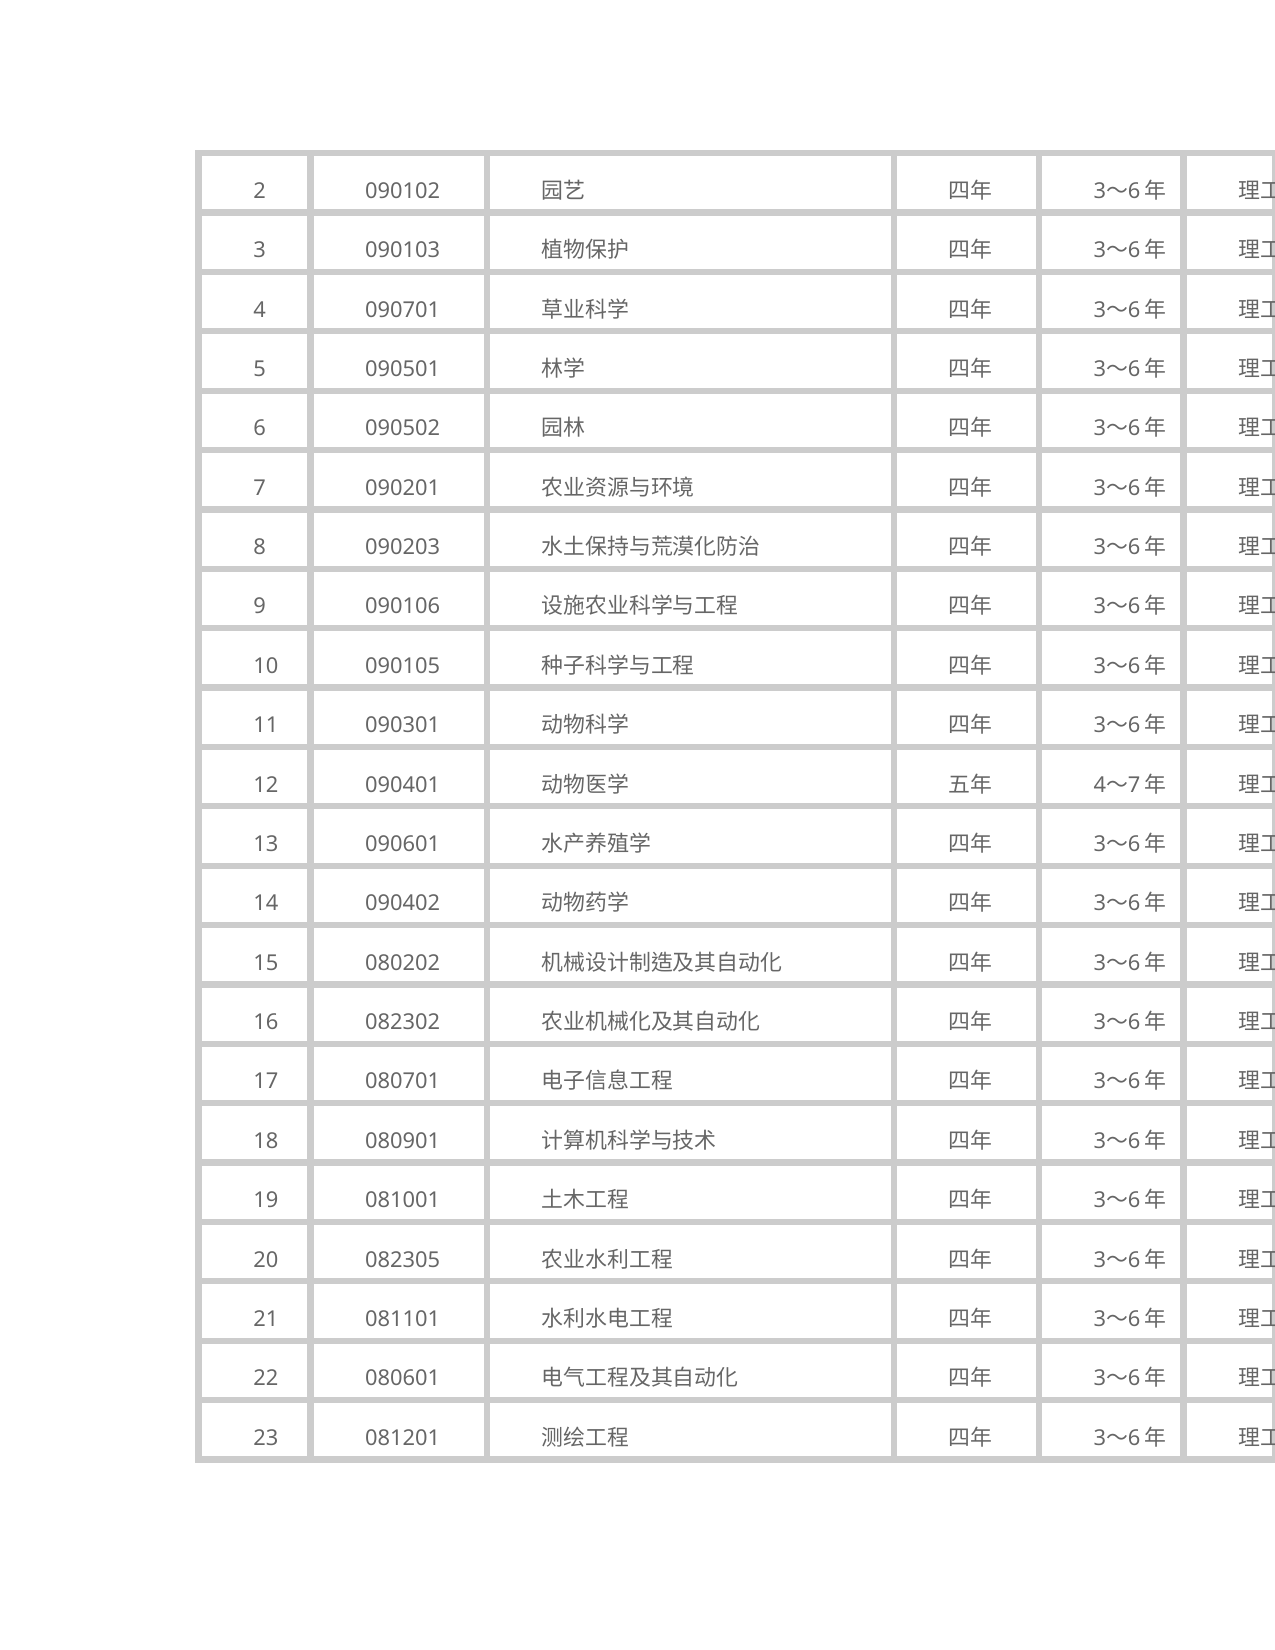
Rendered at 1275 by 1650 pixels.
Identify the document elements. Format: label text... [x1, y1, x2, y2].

table_cell 四年 [897, 988, 1036, 1041]
table_cell 3～6年 [1042, 513, 1180, 566]
table_cell 理工 [1187, 928, 1272, 981]
table_cell 090501 [314, 334, 484, 387]
table_cell 090102 [314, 156, 484, 209]
table_cell 13 [202, 809, 307, 862]
table_cell 3～6年 [1042, 809, 1180, 862]
table_cell 理工 [1187, 216, 1272, 269]
table_cell 农业资源与环境 [490, 453, 891, 506]
table_cell 3～6年 [1042, 988, 1180, 1041]
table_cell 园艺 [490, 156, 891, 209]
table_cell 理工 [1187, 513, 1272, 566]
table_cell 植物保护 [490, 216, 891, 269]
table_cell 090502 [314, 394, 484, 447]
table_cell 090701 [314, 275, 484, 328]
table_cell 080202 [314, 928, 484, 981]
table_cell 11 [202, 691, 307, 744]
table_cell 19 [202, 1166, 307, 1219]
table_cell 五年 [897, 750, 1036, 803]
table_cell 3～6年 [1042, 156, 1180, 209]
table_cell 082305 [314, 1225, 484, 1278]
table_cell 3～6年 [1042, 631, 1180, 684]
table_cell 理工 [1187, 750, 1272, 803]
table_cell 农业水利工程 [490, 1225, 891, 1278]
table_cell 3～6年 [1042, 691, 1180, 744]
table_cell 理工 [1187, 988, 1272, 1041]
table_cell 3～6年 [1042, 216, 1180, 269]
table_cell 理工 [1187, 394, 1272, 447]
table_cell 水产养殖学 [490, 809, 891, 862]
table_cell 理工 [1187, 1344, 1272, 1397]
table_cell 设施农业科学与工程 [490, 572, 891, 625]
table_cell 3～6年 [1042, 275, 1180, 328]
table_cell 草业科学 [490, 275, 891, 328]
table_cell 081201 [314, 1403, 484, 1456]
table_cell 四年 [897, 572, 1036, 625]
table_cell 18 [202, 1106, 307, 1159]
table_cell 理工 [1187, 1403, 1272, 1456]
table_cell 3～6年 [1042, 453, 1180, 506]
table_cell 四年 [897, 1284, 1036, 1337]
table_cell 17 [202, 1047, 307, 1100]
table_cell 理工 [1187, 1284, 1272, 1337]
table_cell 园林 [490, 394, 891, 447]
table_cell 4～7年 [1042, 750, 1180, 803]
table_cell 21 [202, 1284, 307, 1337]
table_cell 理工 [1187, 1225, 1272, 1278]
table_cell 水土保持与荒漠化防治 [490, 513, 891, 566]
table_cell 22 [202, 1344, 307, 1397]
table_cell 测绘工程 [490, 1403, 891, 1456]
table_cell 3～6年 [1042, 1225, 1180, 1278]
table_cell 5 [202, 334, 307, 387]
table_cell 林学 [490, 334, 891, 387]
table_cell 090201 [314, 453, 484, 506]
table_cell 水利水电工程 [490, 1284, 891, 1337]
table_cell 081101 [314, 1284, 484, 1337]
table_cell 四年 [897, 1225, 1036, 1278]
table_cell 080601 [314, 1344, 484, 1397]
table_cell 3～6年 [1042, 869, 1180, 922]
table_cell 16 [202, 988, 307, 1041]
table_cell 动物药学 [490, 869, 891, 922]
table_cell 090601 [314, 809, 484, 862]
table_cell 090103 [314, 216, 484, 269]
table_cell 四年 [897, 1344, 1036, 1397]
table_cell 理工 [1187, 869, 1272, 922]
table_cell 3～6年 [1042, 572, 1180, 625]
table_cell 理工 [1187, 334, 1272, 387]
table_cell 四年 [897, 156, 1036, 209]
table_cell 7 [202, 453, 307, 506]
table_cell 14 [202, 869, 307, 922]
table_cell 四年 [897, 691, 1036, 744]
table_cell 四年 [897, 275, 1036, 328]
table_cell 3～6年 [1042, 928, 1180, 981]
table_cell 四年 [897, 334, 1036, 387]
table_cell 090105 [314, 631, 484, 684]
table_cell 种子科学与工程 [490, 631, 891, 684]
table_cell 四年 [897, 809, 1036, 862]
table_cell 理工 [1187, 275, 1272, 328]
table_cell 080701 [314, 1047, 484, 1100]
table_cell 理工 [1187, 809, 1272, 862]
table_cell 3～6年 [1042, 1284, 1180, 1337]
table_cell 四年 [897, 631, 1036, 684]
table_cell 四年 [897, 453, 1036, 506]
table_cell 理工 [1187, 1106, 1272, 1159]
table_cell 理工 [1187, 631, 1272, 684]
table_cell 23 [202, 1403, 307, 1456]
table_cell 2 [202, 156, 307, 209]
table_cell 090106 [314, 572, 484, 625]
table_cell 3～6年 [1042, 1403, 1180, 1456]
table_cell 四年 [897, 1403, 1036, 1456]
table_cell 理工 [1187, 691, 1272, 744]
table_cell 12 [202, 750, 307, 803]
table_cell 3～6年 [1042, 1047, 1180, 1100]
table_cell 3～6年 [1042, 1344, 1180, 1397]
table_cell 四年 [897, 928, 1036, 981]
table_cell 082302 [314, 988, 484, 1041]
table_cell 理工 [1187, 453, 1272, 506]
table_cell 理工 [1187, 1166, 1272, 1219]
table_cell 四年 [897, 394, 1036, 447]
table_cell 090401 [314, 750, 484, 803]
table_cell 理工 [1187, 156, 1272, 209]
table_cell 土木工程 [490, 1166, 891, 1219]
table_cell 090402 [314, 869, 484, 922]
table_cell 电子信息工程 [490, 1047, 891, 1100]
table_cell 3 [202, 216, 307, 269]
table_cell 动物科学 [490, 691, 891, 744]
table_cell 农业机械化及其自动化 [490, 988, 891, 1041]
table_cell 四年 [897, 513, 1036, 566]
table_cell 四年 [897, 1166, 1036, 1219]
table_cell 计算机科学与技术 [490, 1106, 891, 1159]
table_cell 动物医学 [490, 750, 891, 803]
table_cell 理工 [1187, 572, 1272, 625]
table_cell 8 [202, 513, 307, 566]
table_cell 090301 [314, 691, 484, 744]
table_cell 四年 [897, 1047, 1036, 1100]
table_cell 20 [202, 1225, 307, 1278]
table_cell 四年 [897, 869, 1036, 922]
table_cell 电气工程及其自动化 [490, 1344, 891, 1397]
table_cell 3～6年 [1042, 334, 1180, 387]
table_cell 四年 [897, 1106, 1036, 1159]
table_cell 3～6年 [1042, 394, 1180, 447]
table_cell 6 [202, 394, 307, 447]
table_cell 080901 [314, 1106, 484, 1159]
table_cell 3～6年 [1042, 1106, 1180, 1159]
table_cell 090203 [314, 513, 484, 566]
table_cell 理工 [1187, 1047, 1272, 1100]
table_cell 四年 [897, 216, 1036, 269]
table_cell 081001 [314, 1166, 484, 1219]
table_cell 4 [202, 275, 307, 328]
table_cell 10 [202, 631, 307, 684]
table_cell 15 [202, 928, 307, 981]
table_cell 9 [202, 572, 307, 625]
table_cell 3～6年 [1042, 1166, 1180, 1219]
table_cell 机械设计制造及其自动化 [490, 928, 891, 981]
